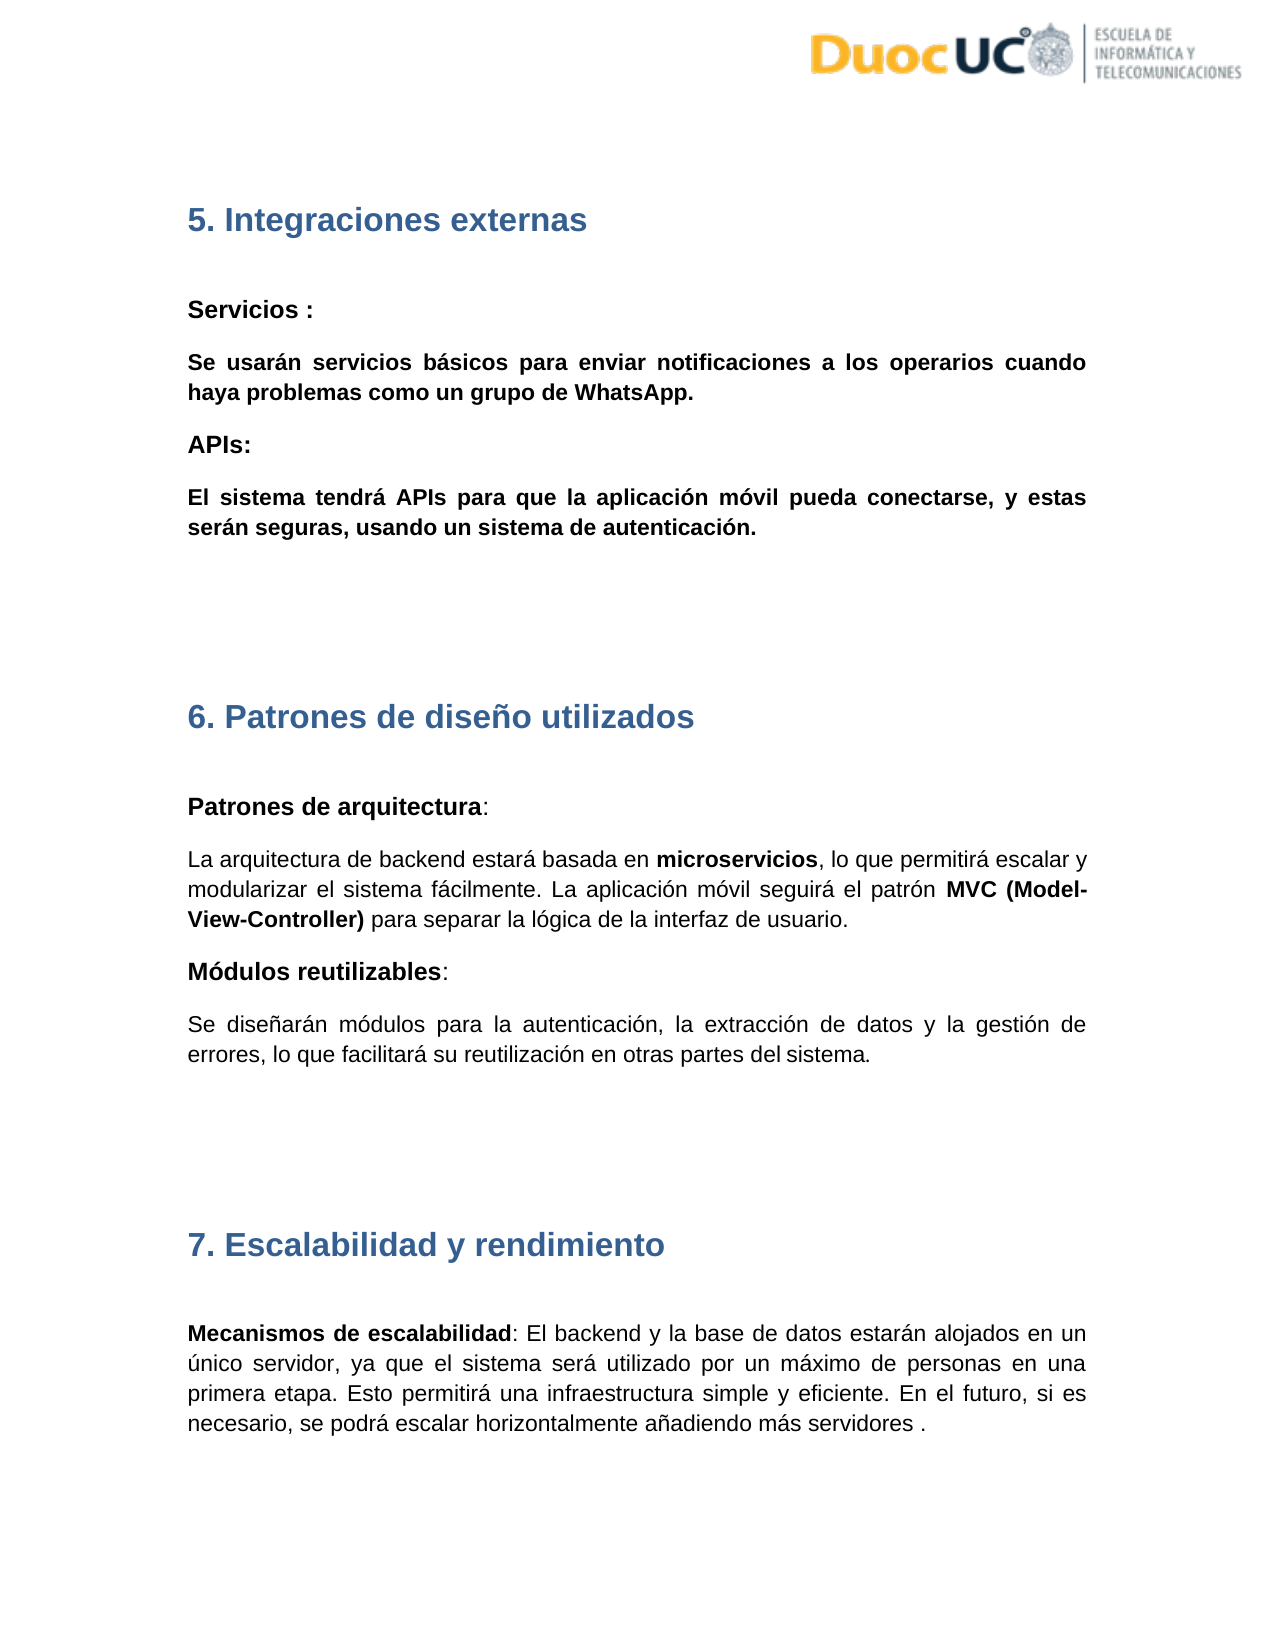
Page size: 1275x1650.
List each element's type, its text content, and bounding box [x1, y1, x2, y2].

text Se diseñarán módulos para la autenticación, la extracción de datos y la gestión de errores, lo que facilitará su reutilización en otras partes del sistema. [187, 1011, 1087, 1068]
picture [810, 1, 1242, 99]
subtitle 6. Patrones de diseño utilizados [187, 697, 1087, 735]
text Servicios : [187, 295, 1087, 324]
text El sistema tendrá APIs para que la aplicación móvil pueda conectarse, y estas serán seguras, usando un sistema de autenticación. [187, 484, 1087, 541]
text APIs: [187, 430, 1087, 459]
text Patrones de arquitectura: [187, 792, 1087, 821]
subtitle 5. Integraciones externas [187, 200, 1087, 238]
text Módulos reutilizables: [187, 957, 1087, 986]
text Mecanismos de escalabilidad: El backend y la base de datos estarán alojados en un único servidor, ya que el sistema será utilizado por un máximo de personas en una primera etapa. Esto permitirá una infraestructura simple y eficiente. En el futuro, si es necesario, se podrá escalar horizontalmente añadiendo más servidores . [187, 1320, 1087, 1437]
text Se usarán servicios básicos para enviar notificaciones a los operarios cuando haya problemas como un grupo de WhatsApp. [187, 349, 1087, 406]
text La arquitectura de backend estará basada en microservicios, lo que permitirá escalar y modularizar el sistema fácilmente. La aplicación móvil seguirá el patrón MVC (Model-View-Controller) para separar la lógica de la interfaz de usuario. [187, 846, 1087, 932]
subtitle 7. Escalabilidad y rendimiento [187, 1224, 1087, 1263]
